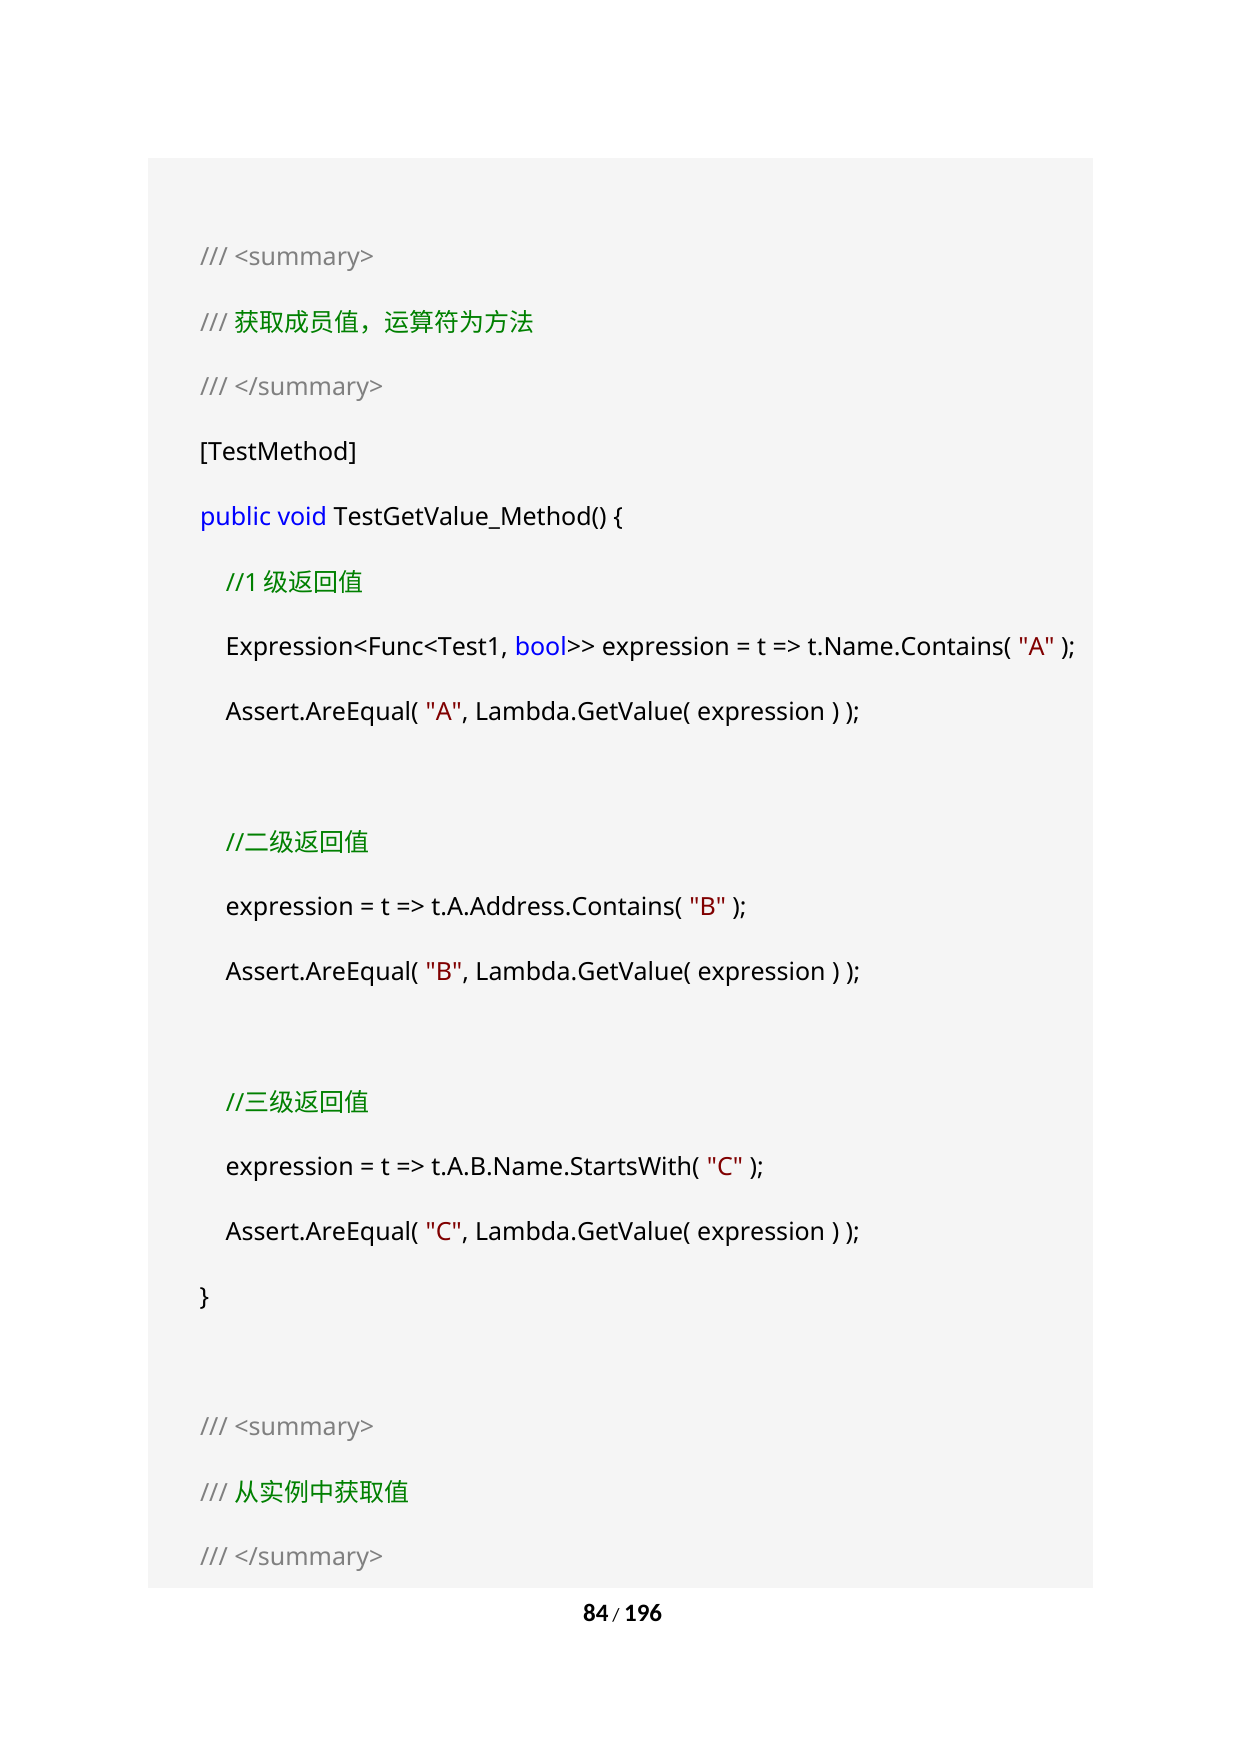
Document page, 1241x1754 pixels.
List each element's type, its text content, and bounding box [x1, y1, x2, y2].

text /// <summary> [148, 223, 1093, 288]
text //三级返回值 [148, 1068, 1093, 1133]
text /// 从实例中获取值 [148, 1458, 1093, 1523]
text expression = t => t.A.B.Name.StartsWith( "C" ); [148, 1133, 1093, 1198]
text } [148, 1263, 1093, 1328]
text expression = t => t.A.Address.Contains( "B" ); [148, 873, 1093, 938]
text /// </summary> [148, 1523, 1093, 1588]
text Assert.AreEqual( "C", Lambda.GetValue( expression ) ); [148, 1198, 1093, 1263]
text //1级返回值 [148, 548, 1093, 613]
text public void TestGetValue_Method() { [148, 483, 1093, 548]
text /// <summary> [148, 1393, 1093, 1458]
text /// 获取成员值，运算符为方法 [148, 288, 1093, 353]
text Expression<Func<Test1, bool>> expression = t => t.Name.Contains( "A" ); [148, 613, 1093, 678]
text //二级返回值 [148, 808, 1093, 873]
text [TestMethod] [148, 418, 1093, 483]
text Assert.AreEqual( "B", Lambda.GetValue( expression ) ); [148, 938, 1093, 1003]
text Assert.AreEqual( "A", Lambda.GetValue( expression ) ); [148, 678, 1093, 743]
text /// </summary> [148, 353, 1093, 418]
